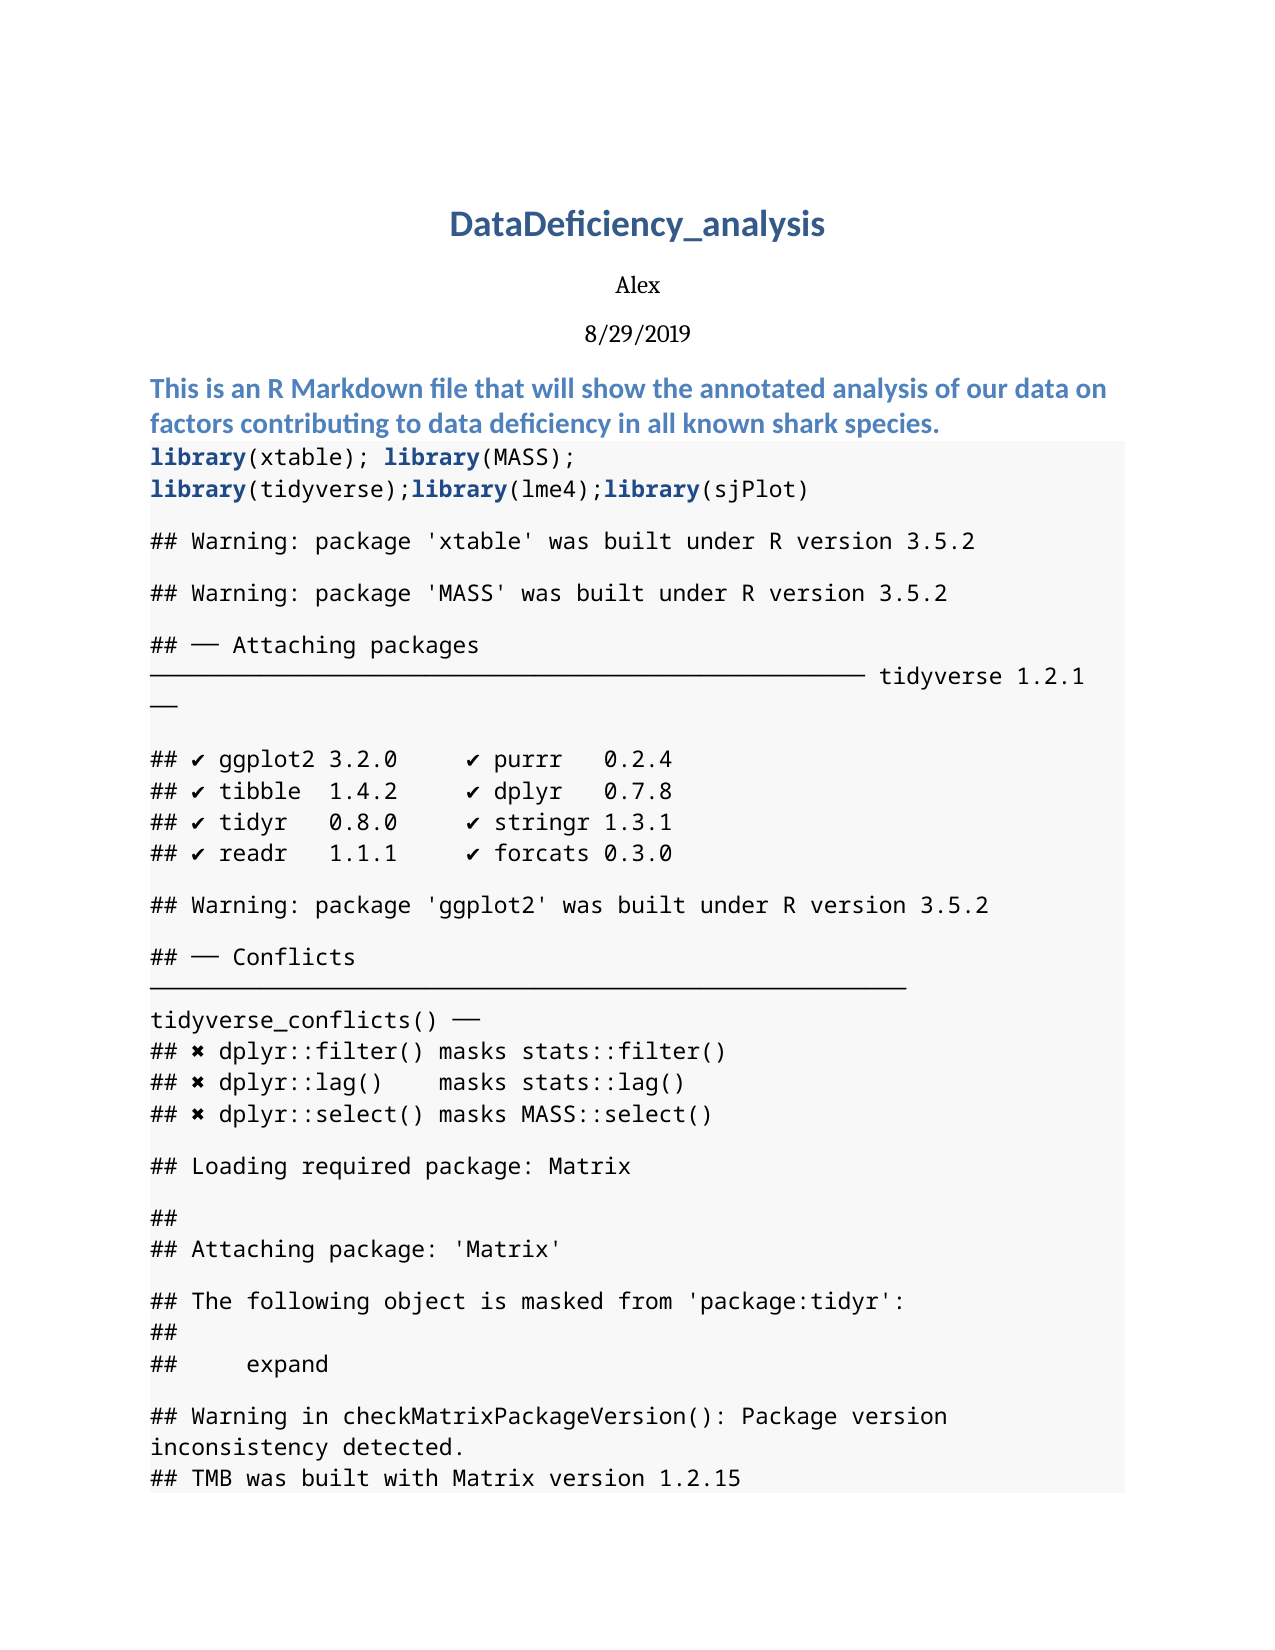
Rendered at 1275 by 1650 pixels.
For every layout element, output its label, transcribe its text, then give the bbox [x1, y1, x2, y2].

text ## Loading required package: Matrix [150, 1149, 1125, 1181]
text 8/29/2019 [150, 320, 1125, 349]
text ## Warning: package 'ggplot2' was built under R version 3.5.2 [150, 889, 1125, 920]
text ## ## Attaching package: 'Matrix' [150, 1202, 1125, 1264]
text library(xtable); library(MASS); library(tidyverse);library(lme4);library(sjPlot) [150, 441, 1125, 504]
text ## Warning: package 'xtable' was built under R version 3.5.2 [150, 524, 1125, 556]
subtitle This is an R Markdown file that will show the annotated analysis of our data on factors contributing to data deficiency in all known shark species. [150, 370, 1125, 441]
text Alex [150, 271, 1125, 299]
title DataDeficiency_analysis [150, 200, 1125, 246]
text ## ── Conflicts ─────────────────────────────────────────────────────── tidyverse_conflicts() ── ## ✖ dplyr::filter() masks stats::filter() ## ✖ dplyr::lag() masks stats::lag() ## ✖ dplyr::select() masks MASS::select() [150, 941, 1125, 1129]
text ## ✔ ggplot2 3.2.0 ✔ purrr 0.2.4 ## ✔ tibble 1.4.2 ✔ dplyr 0.7.8 ## ✔ tidyr 0.8.0 ✔ stringr 1.3.1 ## ✔ readr 1.1.1 ✔ forcats 0.3.0 [150, 743, 1125, 868]
text ## Warning: package 'MASS' was built under R version 3.5.2 [150, 577, 1125, 608]
text ## ── Attaching packages ──────────────────────────────────────────────────── tidyverse 1.2.1 ── [150, 629, 1125, 722]
text ## The following object is masked from 'package:tidyr': ## ## expand [150, 1285, 1125, 1379]
